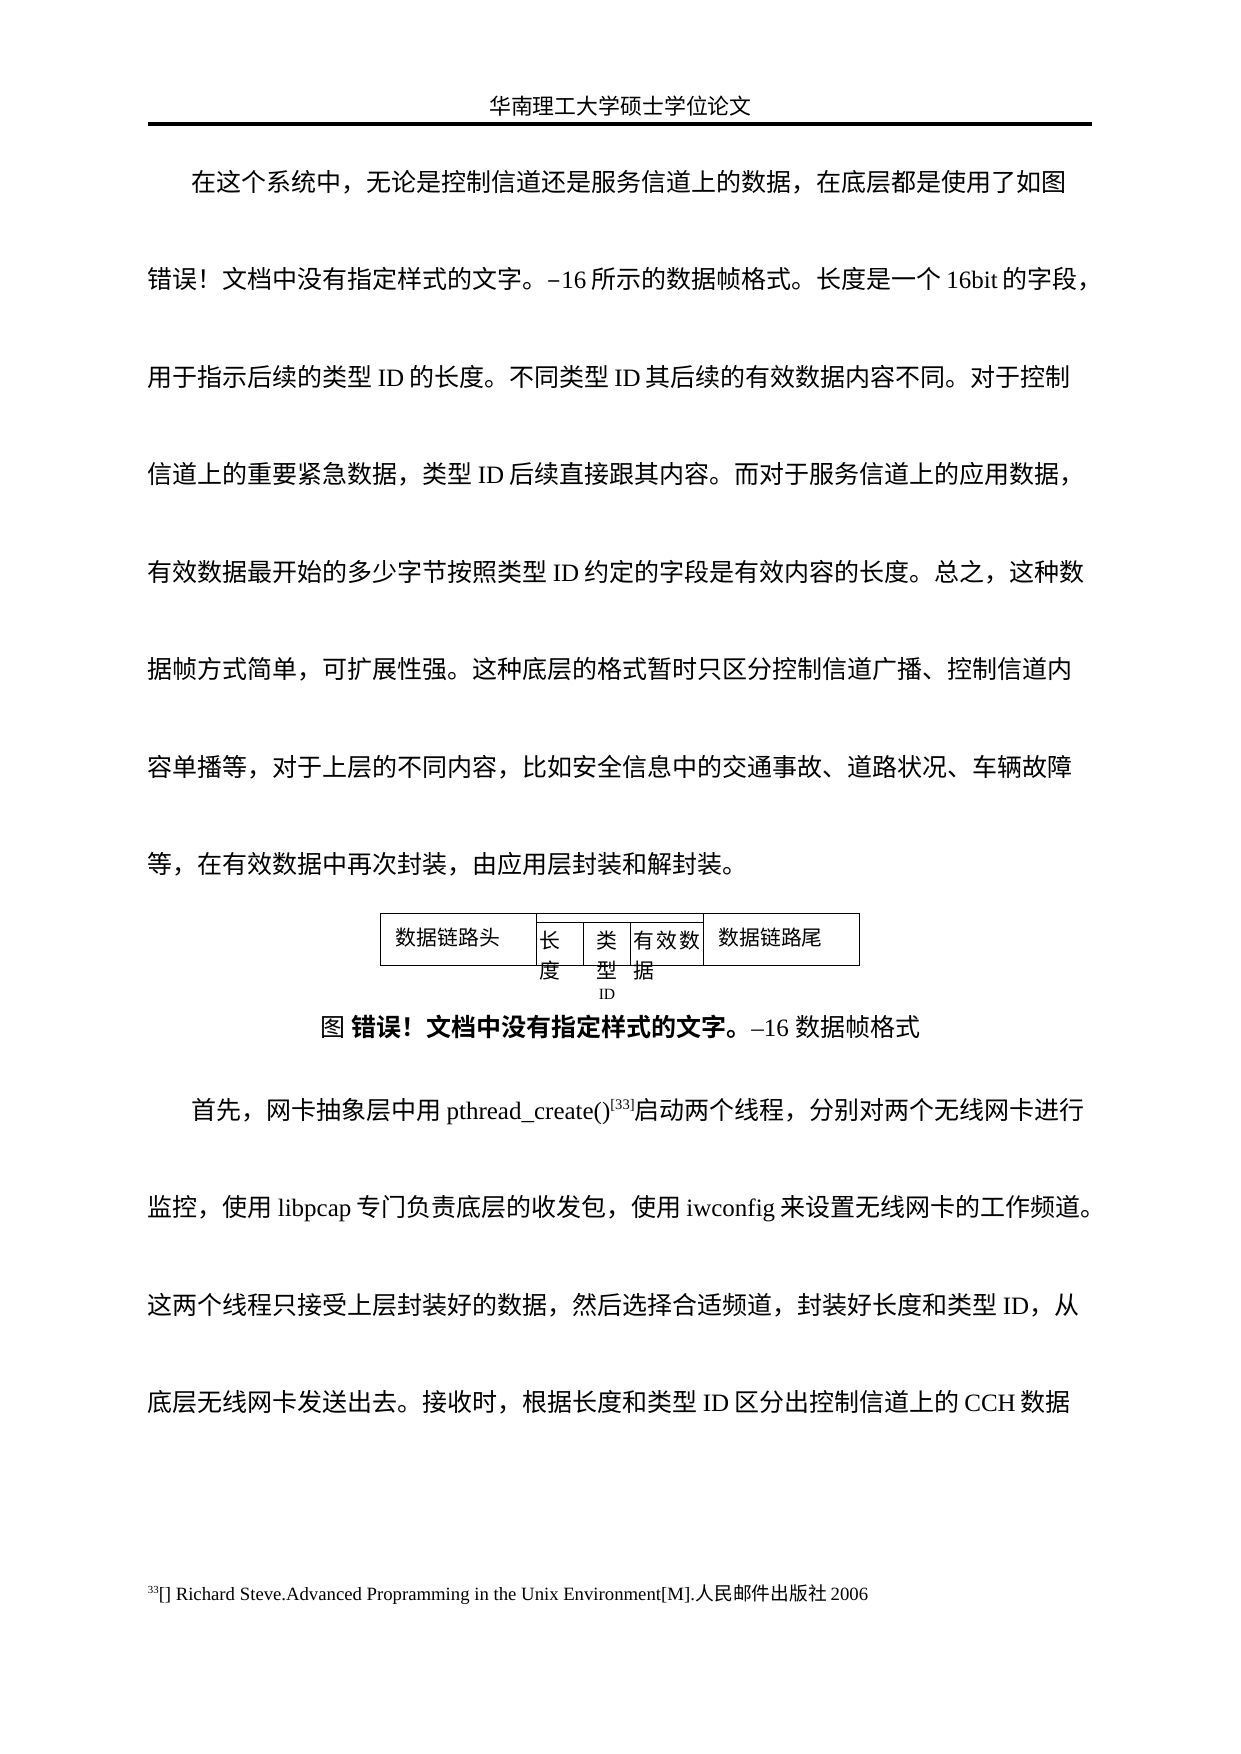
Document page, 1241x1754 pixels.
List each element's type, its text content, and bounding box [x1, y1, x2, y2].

text 图 错误！文档中没有指定样式的文字。–16 数据帧格式 [148, 993, 1092, 1058]
